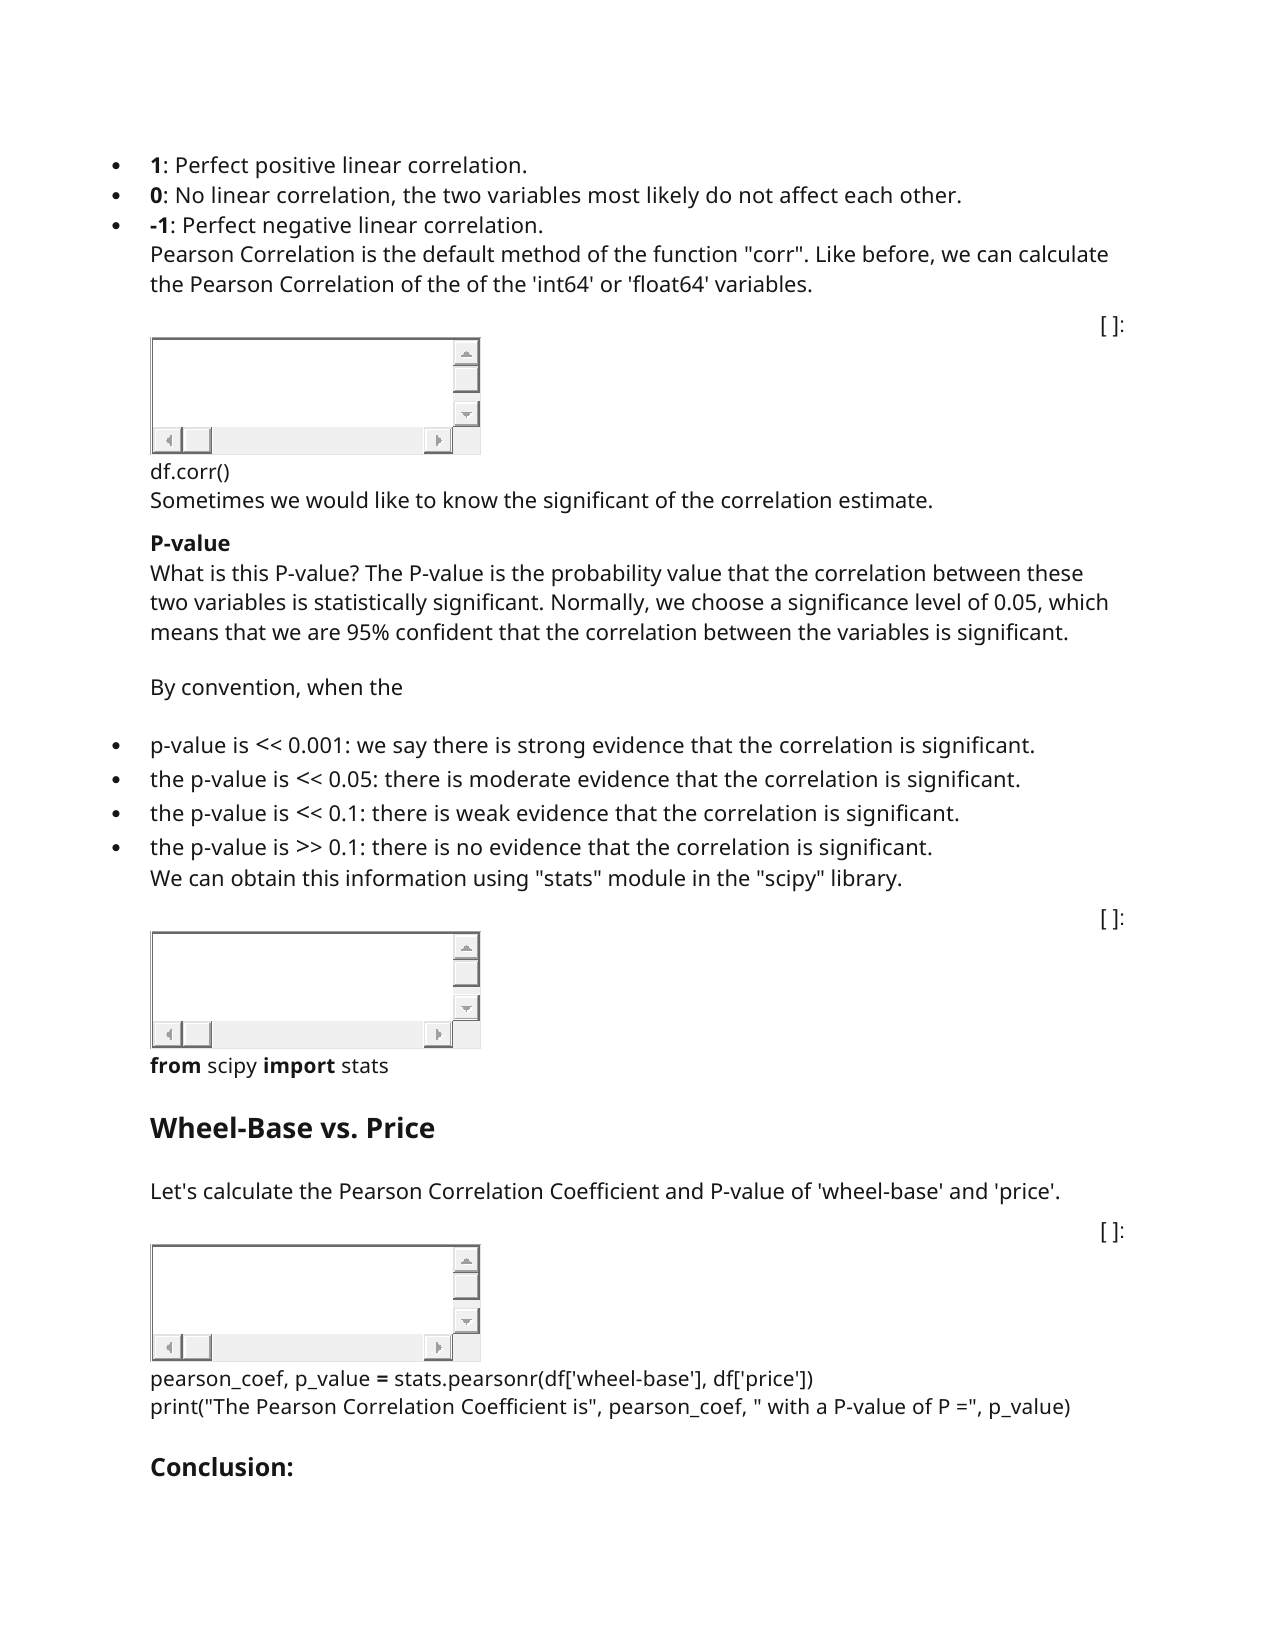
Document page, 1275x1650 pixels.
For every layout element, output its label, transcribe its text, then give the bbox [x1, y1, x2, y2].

list the p-value is << 0.05: there is moderate evidence that the correlation is significant. [112, 761, 1125, 795]
text We can obtain this information using "stats" module in the "scipy" library. [150, 863, 1125, 893]
text Wheel-Base vs. Price [150, 1108, 1125, 1147]
list the p-value is >> 0.1: there is no evidence that the correlation is significant. [112, 829, 1125, 863]
list 0: No linear correlation, the two variables most likely do not affect each other. [112, 180, 1125, 209]
text df.corr() [150, 457, 1125, 486]
text from scipy import stats [150, 1051, 1125, 1079]
text What is this P-value? The P-value is the probability value that the correlation between these two variables is statistically significant. Normally, we choose a significance level of 0.05, which means that we are 95% confident that the correlation between the variables is significant. [150, 558, 1125, 647]
list -1: Perfect negative linear correlation. [112, 209, 1125, 239]
text Let's calculate the Pearson Correlation Coefficient and P-value of 'wheel-base' and 'price'. [150, 1176, 1125, 1206]
text pearson_coef, p_value = stats.pearsonr(df['wheel-base'], df['price']) [150, 1364, 1125, 1392]
text [ ]: [150, 311, 1125, 337]
list 1: Perfect positive linear correlation. [112, 150, 1125, 180]
list p-value is << 0.001: we say there is strong evidence that the correlation is significant. [112, 727, 1125, 761]
text P-value [150, 528, 1125, 558]
list the p-value is << 0.1: there is weak evidence that the correlation is significant. [112, 795, 1125, 829]
text Sometimes we would like to know the significant of the correlation estimate. [150, 486, 1125, 515]
text Conclusion: [150, 1450, 1125, 1484]
text print("The Pearson Correlation Coefficient is", pearson_coef, " with a P-value of P =", p_value) [150, 1392, 1125, 1421]
text Pearson Correlation is the default method of the function "corr". Like before, we can calculate the Pearson Correlation of the of the 'int64' or 'float64' variables. [150, 239, 1125, 299]
text By convention, when the [150, 672, 1125, 702]
text [ ]: [150, 905, 1125, 931]
text [ ]: [150, 1218, 1125, 1243]
